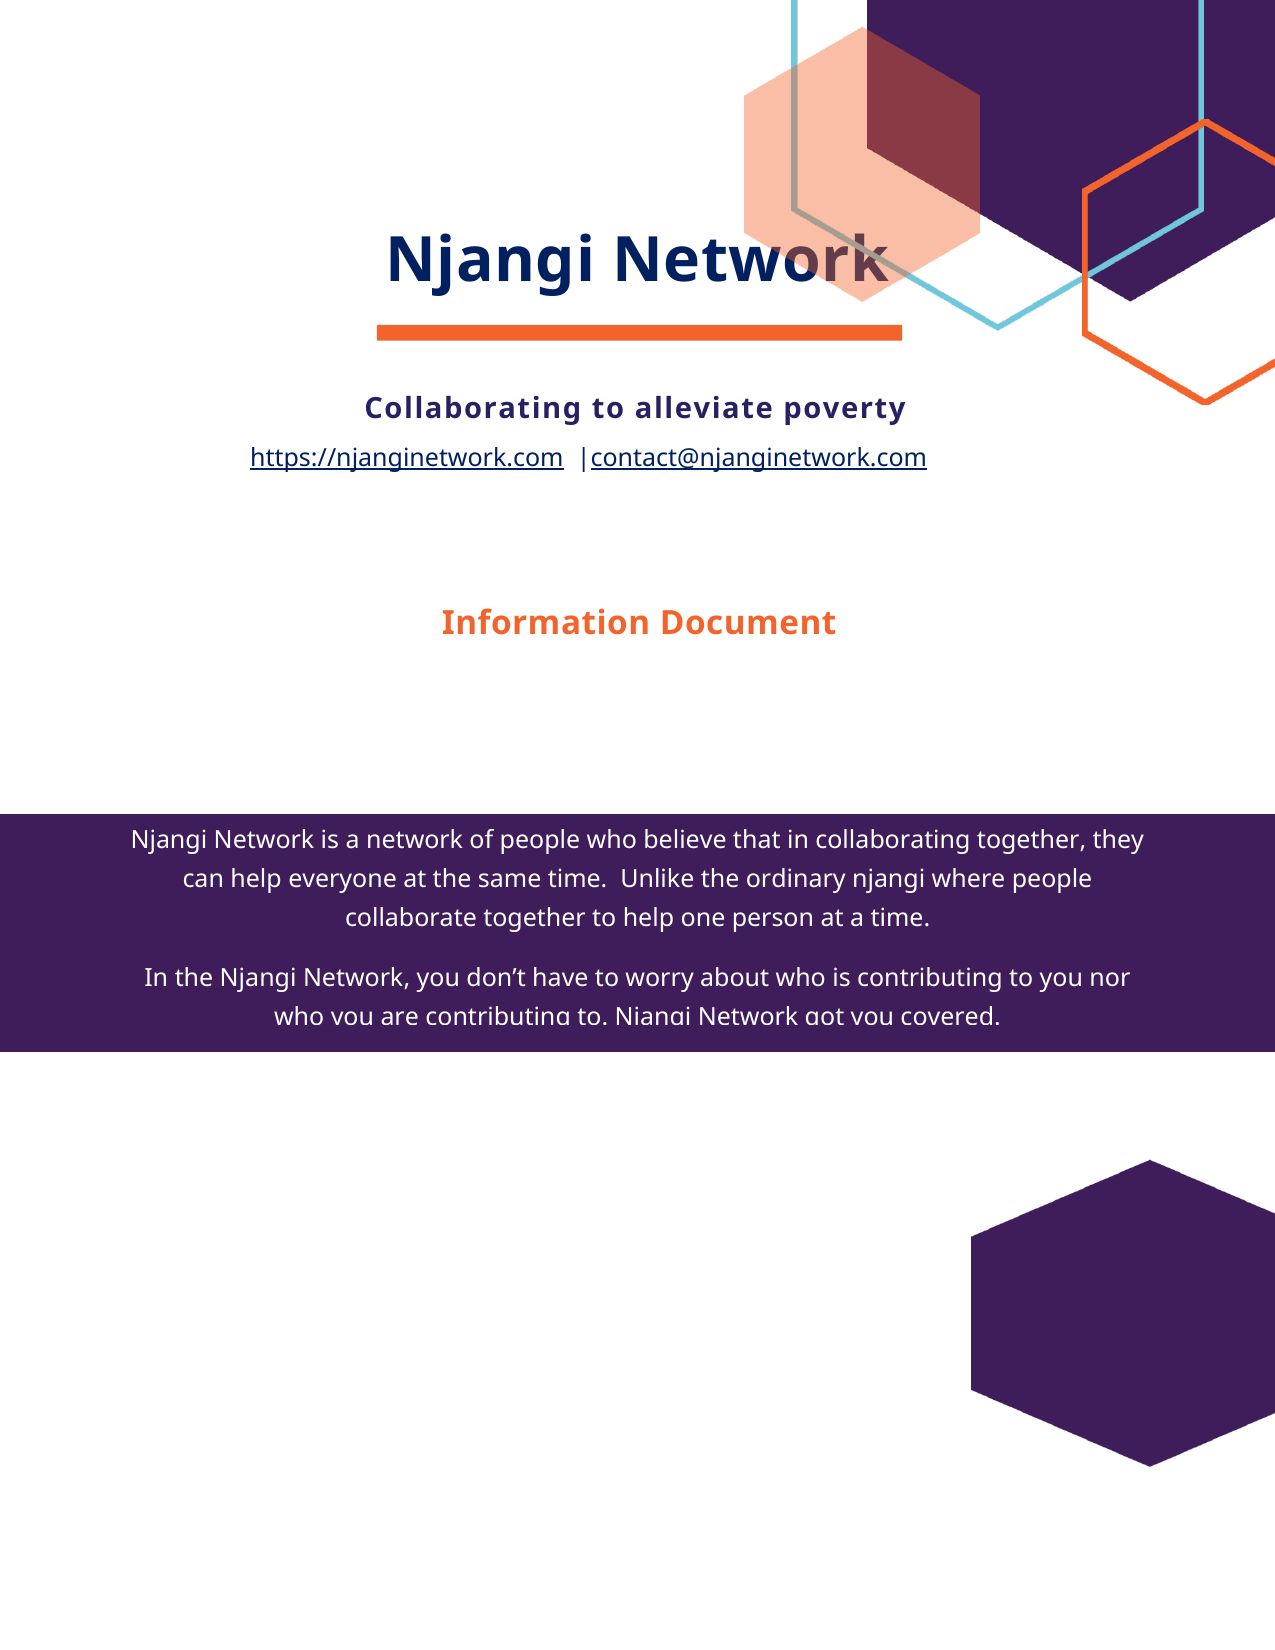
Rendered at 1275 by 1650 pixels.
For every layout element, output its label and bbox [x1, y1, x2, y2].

picture [744, 0, 1275, 405]
picture [971, 1159, 1275, 1467]
